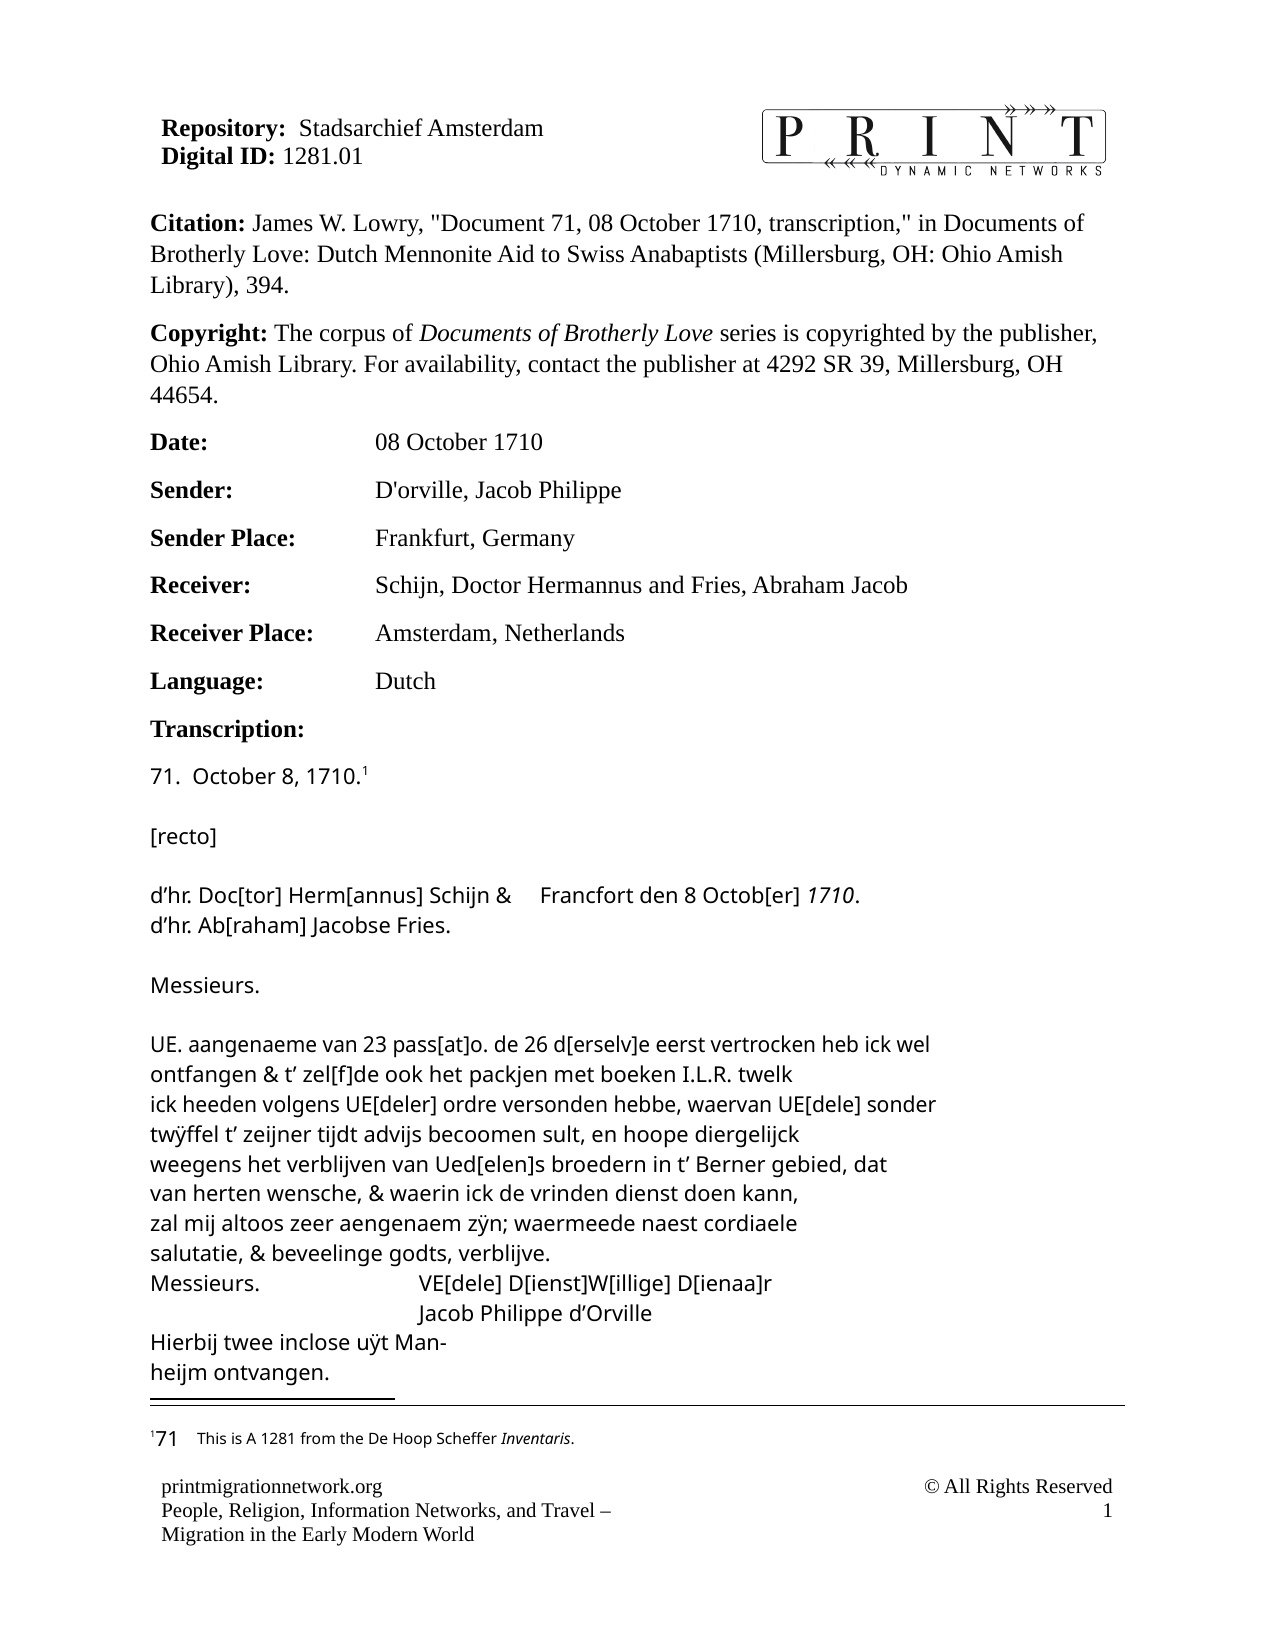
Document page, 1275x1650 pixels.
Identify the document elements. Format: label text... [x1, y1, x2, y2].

text Copyright: The corpus of Documents of Brotherly Love series is copyrighted by the publisher, Ohio Amish Library. For availability, contact the publisher at 4292 SR 39, Millersburg, OH 44654. [150, 318, 1125, 408]
text d’hr. Doc[tor] Herm[annus] Schijn & Francfort den 8 Octob[er] 1710. [150, 881, 1125, 910]
text d’hr. Ab[raham] Jacobse Fries. [150, 910, 1125, 940]
text Language: Dutch [150, 666, 1125, 695]
text Transcription: [150, 714, 1125, 742]
text zal mij altoos zeer aengenaem zÿn; waermeede naest cordiaele [150, 1208, 1125, 1238]
text salutatie, & beveelinge godts, verblijve. [150, 1238, 1125, 1268]
text van herten wensche, & waerin ick de vrinden dienst doen kann, [150, 1178, 1125, 1208]
text twÿffel t’ zeijner tijdt advijs becoomen sult, en hoope diergelijck [150, 1119, 1125, 1149]
picture [755, 103, 1113, 179]
text Citation: James W. Lowry, "Document 71, 08 October 1710, transcription," in Documents of Brotherly Love: Dutch Mennonite Aid to Swiss Anabaptists (Millersburg, OH: Ohio Amish Library), 394. [150, 208, 1125, 299]
text Sender: D'orville, Jacob Philippe [150, 475, 1125, 504]
text Date: 08 October 1710 [150, 427, 1125, 456]
text Messieurs. [150, 970, 1125, 1000]
text Receiver: Schijn, Doctor Hermannus and Fries, Abraham Jacob [150, 571, 1125, 599]
text 71. October 8, 1710. [150, 761, 1125, 791]
text Messieurs. VE[dele] D[ienst]W[illige] D[ienaa]r [150, 1268, 1125, 1298]
text Sender Place: Frankfurt, Germany [150, 523, 1125, 552]
text Receiver Place: Amsterdam, Netherlands [150, 618, 1125, 647]
text [recto] [150, 821, 1125, 851]
text heijm ontvangen. [150, 1357, 1125, 1387]
text ick heeden volgens UE[deler] ordre versonden hebbe, waervan UE[dele] sonder [150, 1089, 1125, 1119]
text Hierbij twee inclose uÿt Man- [150, 1327, 1125, 1357]
text ontfangen & t’ zel[f]de ook het packjen met boeken I.L.R. twelk [150, 1059, 1125, 1089]
text Jacob Philippe d’Orville [150, 1298, 1125, 1327]
text weegens het verblijven van Ued[elen]s broedern in t’ Berner gebied, dat [150, 1149, 1125, 1178]
text UE. aangenaeme van 23 pass[at]o. de 26 d[erselv]e eerst vertrocken heb ick wel [150, 1029, 1125, 1059]
